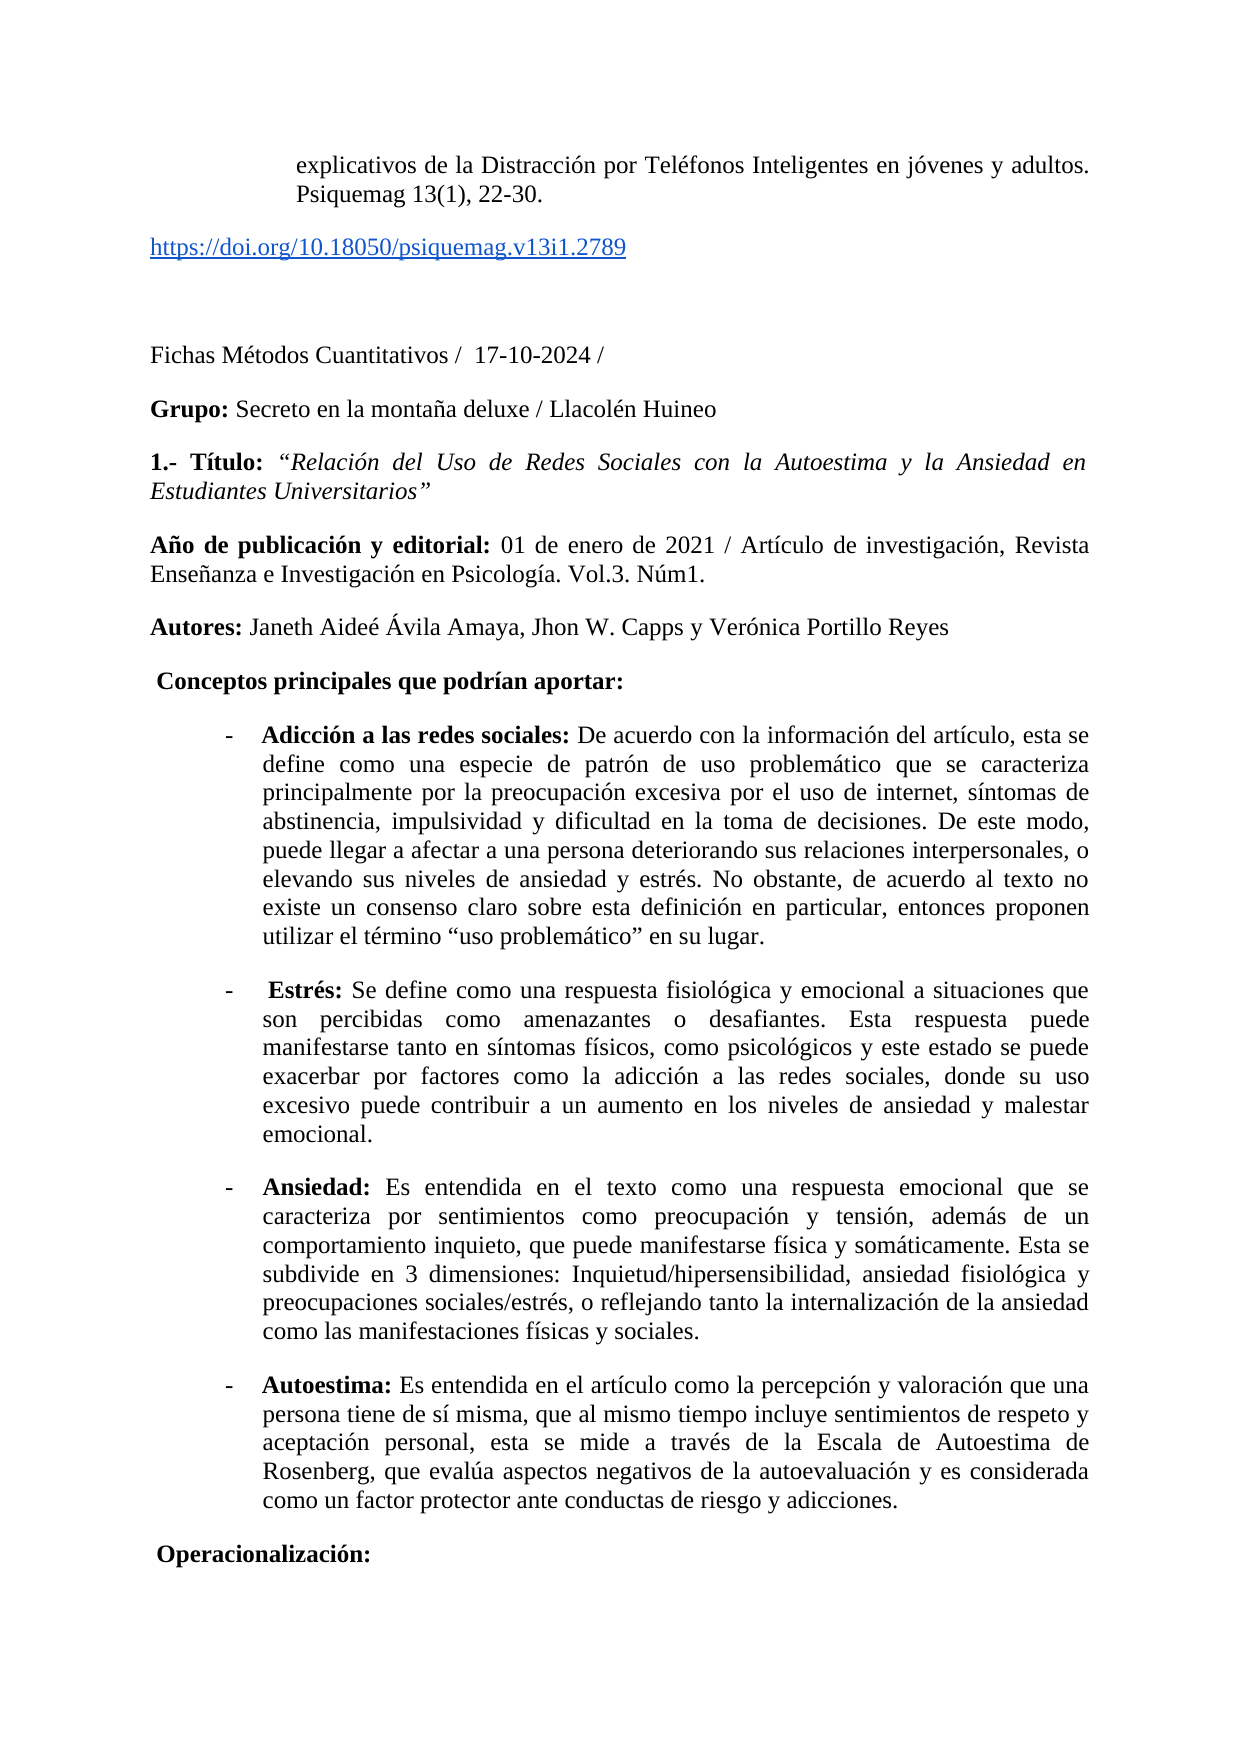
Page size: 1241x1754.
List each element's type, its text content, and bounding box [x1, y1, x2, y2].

text 1.- Título: “Relación del Uso de Redes Sociales con la Autoestima y la Ansiedad en Estudiantes Universitarios” [150, 447, 1090, 505]
text - Estrés: Se define como una respuesta fisiológica y emocional a situaciones que son percibidas como amenazantes o desafiantes. Esta respuesta puede manifestarse tanto en síntomas físicos, como psicológicos y este estado se puede exacerbar por factores como la adicción a las redes sociales, donde su uso excesivo puede contribuir a un aumento en los niveles de ansiedad y malestar emocional. [225, 975, 1090, 1147]
text https://doi.org/10.18050/psiquemag.v13i1.2789 [150, 232, 1090, 261]
text Año de publicación y editorial: 01 de enero de 2021 / Artículo de investigación, Revista Enseñanza e Investigación en Psicología. Vol.3. Núm1. [150, 530, 1090, 587]
text Grupo: Secreto en la montaña deluxe / Llacolén Huineo [150, 394, 1090, 422]
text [223, 150, 1090, 207]
text Autores: Janeth Aideé Ávila Amaya, Jhon W. Capps y Verónica Portillo Reyes [150, 612, 1090, 641]
text - Ansiedad: Es entendida en el texto como una respuesta emocional que se caracteriza por sentimientos como preocupación y tensión, además de un comportamiento inquieto, que puede manifestarse física y somáticamente. Esta se subdivide en 3 dimensiones: Inquietud/hipersensibilidad, ansiedad fisiológica y preocupaciones sociales/estrés, o reflejando tanto la internalización de la ansiedad como las manifestaciones físicas y sociales. [225, 1172, 1090, 1345]
text Operacionalización: [150, 1539, 1090, 1567]
text - Autoestima: Es entendida en el artículo como la percepción y valoración que una persona tiene de sí misma, que al mismo tiempo incluye sentimientos de respeto y aceptación personal, esta se mide a través de la Escala de Autoestima de Rosenberg, que evalúa aspectos negativos de la autoevaluación y es considerada como un factor protector ante conductas de riesgo y adicciones. [225, 1370, 1090, 1514]
text - Adicción a las redes sociales: De acuerdo con la información del artículo, esta se define como una especie de patrón de uso problemático que se caracteriza principalmente por la preocupación excesiva por el uso de internet, síntomas de abstinencia, impulsividad y dificultad en la toma de decisiones. De este modo, puede llegar a afectar a una persona deteriorando sus relaciones interpersonales, o elevando sus niveles de ansiedad y estrés. No obstante, de acuerdo al texto no existe un consenso claro sobre esta definición en particular, entonces proponen utilizar el término “uso problemático” en su lugar. [225, 720, 1090, 950]
text Fichas Métodos Cuantitativos / 17-10-2024 / [150, 340, 1090, 369]
text Conceptos principales que podrían aportar: [150, 666, 1090, 695]
